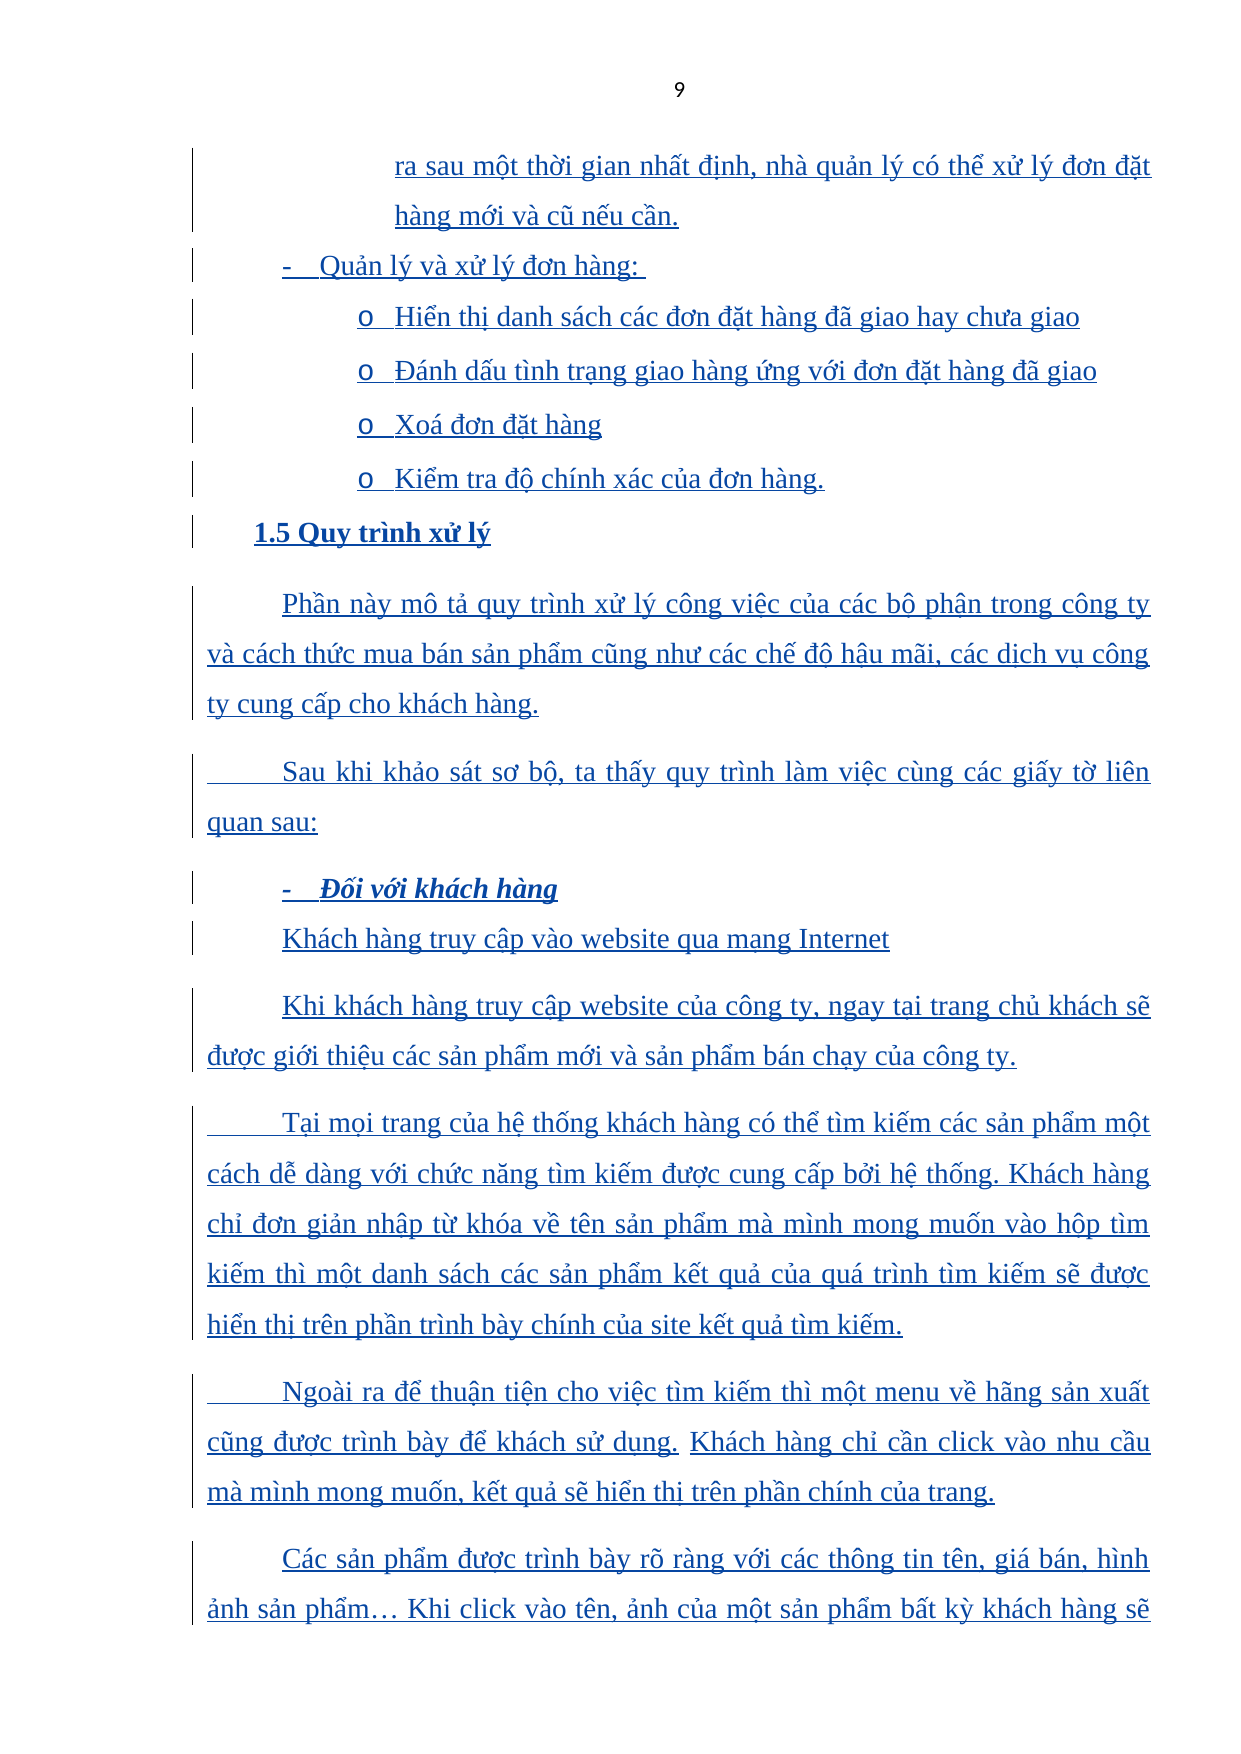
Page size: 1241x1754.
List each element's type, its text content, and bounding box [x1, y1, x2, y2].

text . [207, 1541, 1151, 1621]
